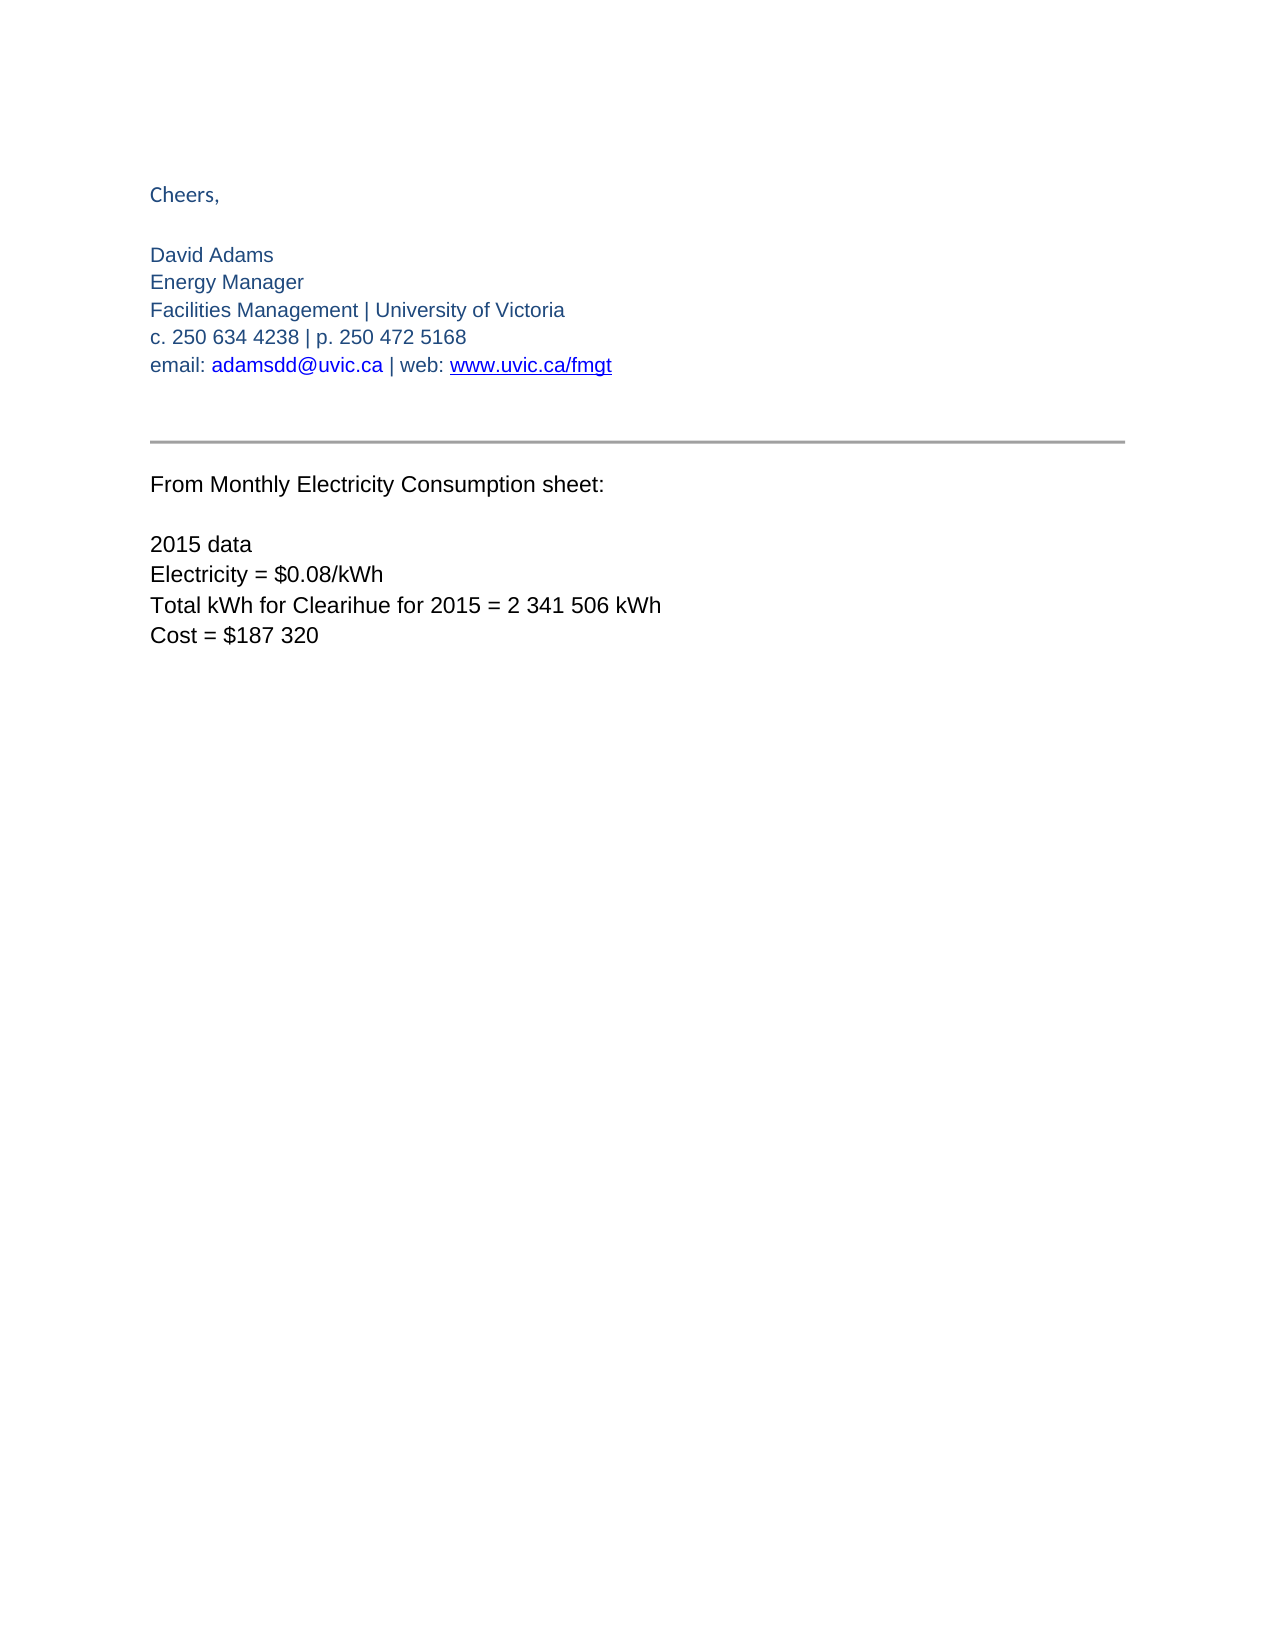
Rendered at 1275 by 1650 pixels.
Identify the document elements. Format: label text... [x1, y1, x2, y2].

text From Monthly Electricity Consumption sheet: [150, 471, 1125, 497]
text 2015 data [150, 531, 1125, 557]
text Total kWh for Clearihue for 2015 = 2 341 506 kWh [150, 592, 1125, 618]
text Cheers, [150, 180, 1125, 208]
text c. 250 634 4238 | p. 250 472 5168 [150, 325, 1125, 349]
text Cost = $187 320 [150, 622, 1125, 648]
text email: adamsdd@uvic.ca | web: www.uvic.ca/fmgt [150, 353, 1125, 377]
text Facilities Management | University of Victoria [150, 298, 1125, 322]
text Energy Manager [150, 270, 1125, 294]
text Electricity = $0.08/kWh [150, 561, 1125, 588]
text David Adams [150, 243, 1125, 267]
